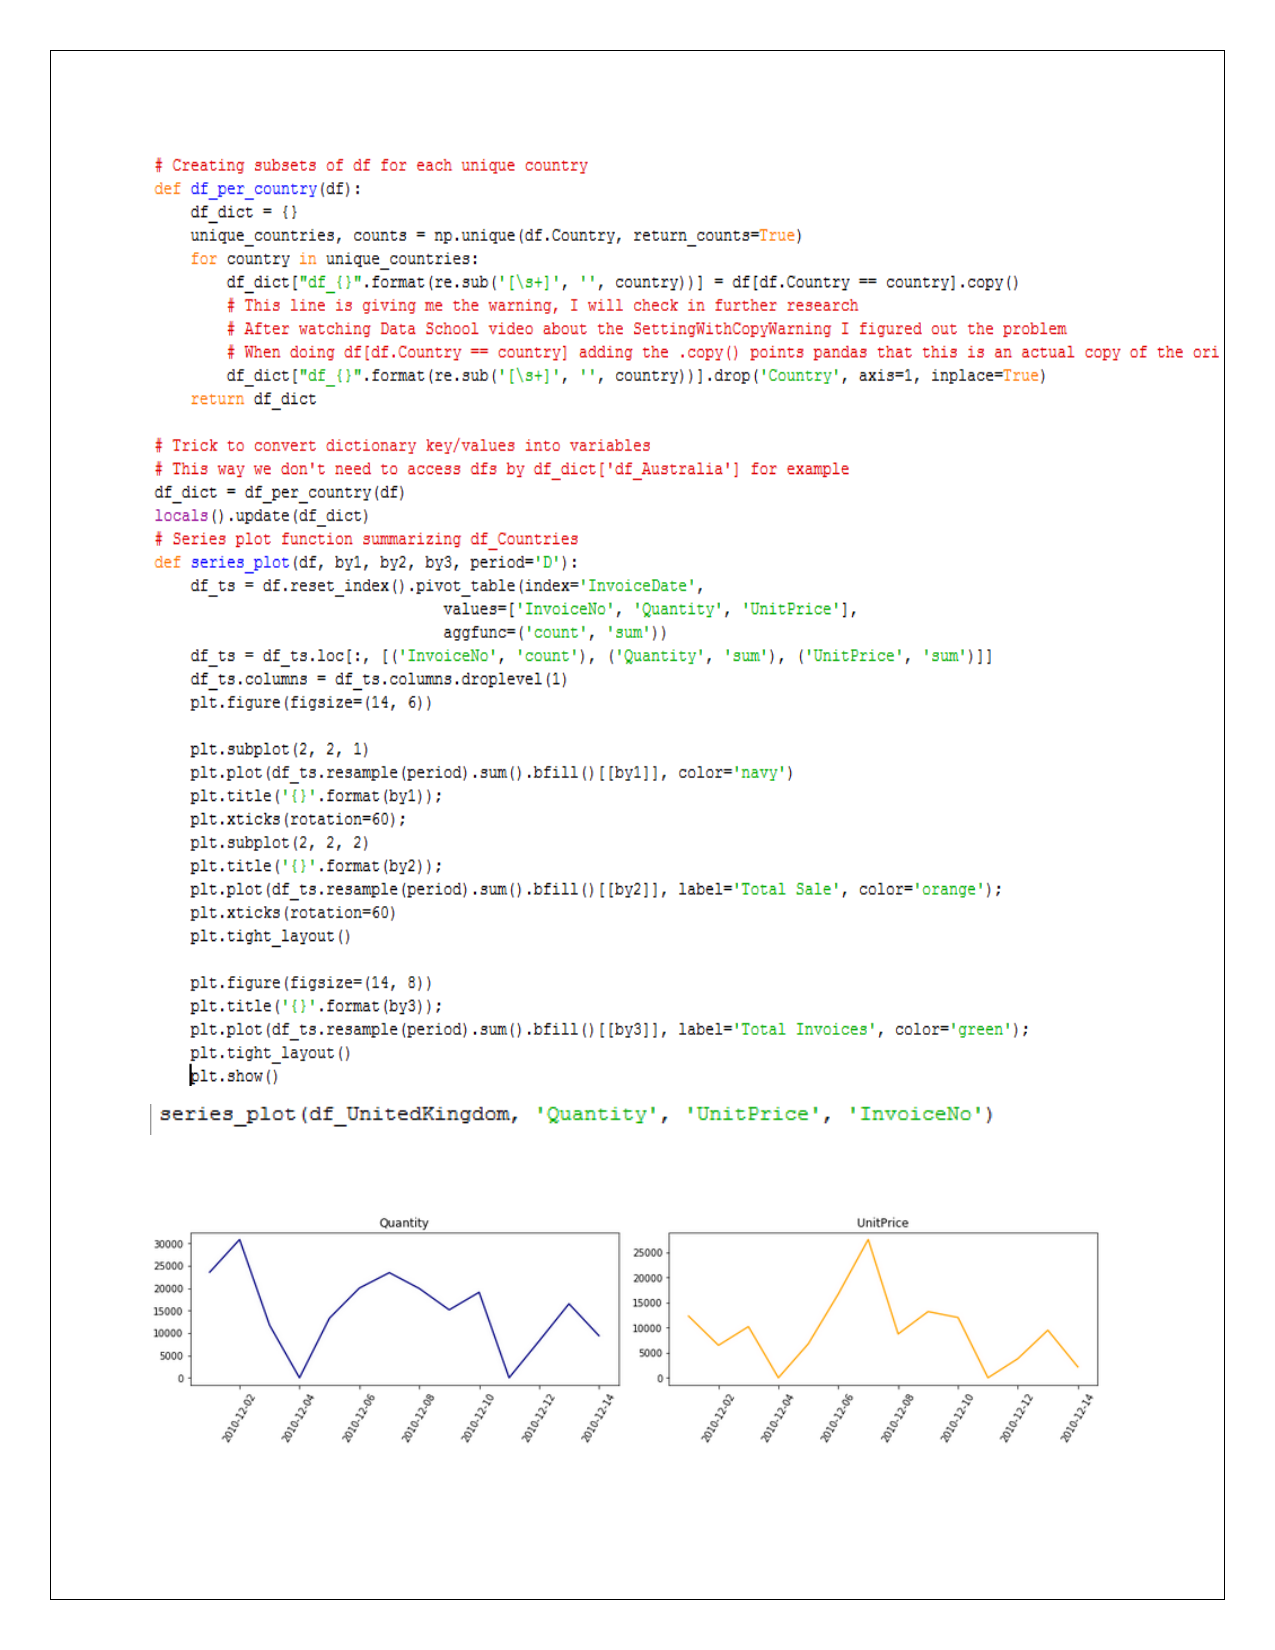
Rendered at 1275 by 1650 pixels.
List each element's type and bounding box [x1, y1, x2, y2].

picture [150, 1104, 1055, 1135]
picture [150, 1211, 1125, 1474]
picture [150, 150, 1220, 1086]
